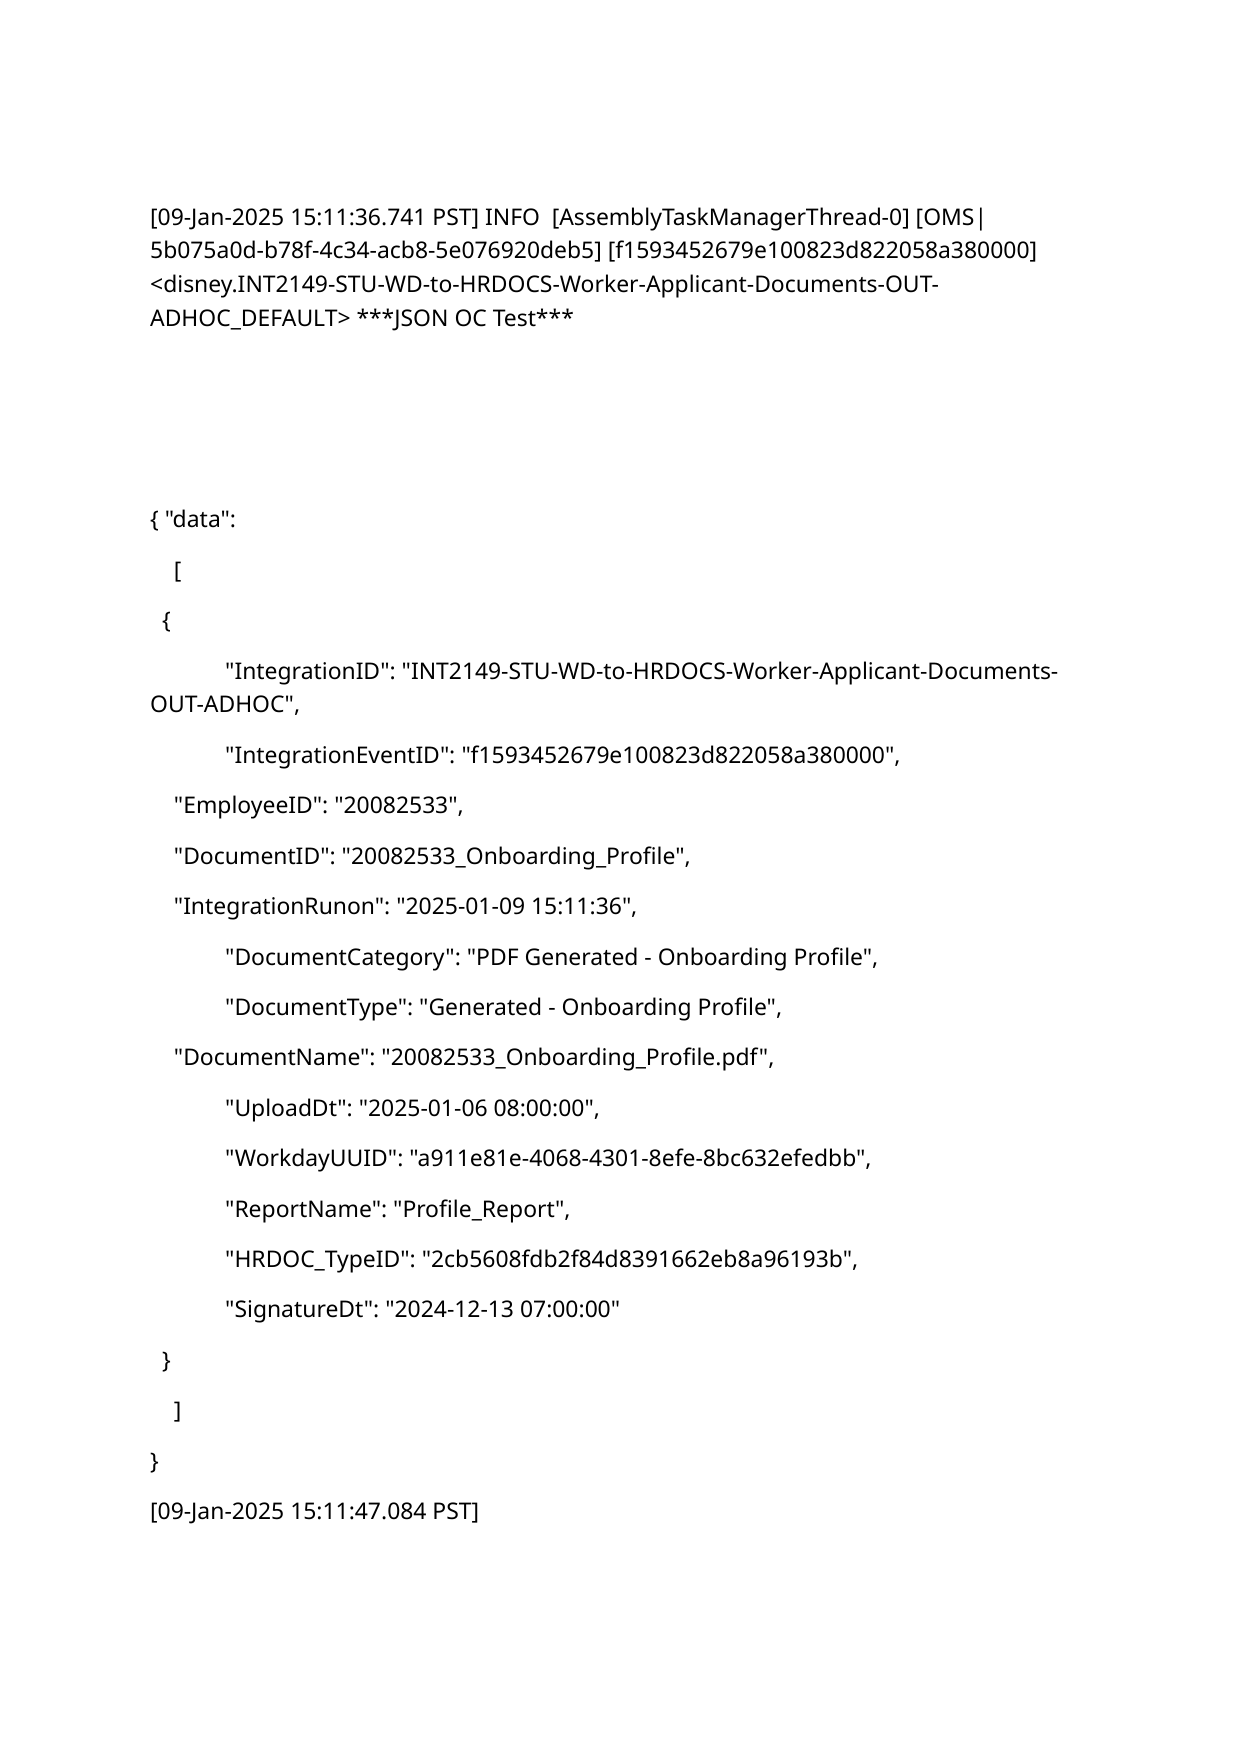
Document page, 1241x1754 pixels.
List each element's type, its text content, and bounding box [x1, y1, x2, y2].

text "UploadDt": "2025-01-06 08:00:00", [150, 1092, 1090, 1123]
text } [150, 1444, 1090, 1476]
text [09-Jan-2025 15:11:47.084 PST] [150, 1495, 1090, 1526]
text "DocumentName": "20082533_Onboarding_Profile.pdf", [150, 1041, 1090, 1072]
text { [150, 604, 1090, 635]
text "IntegrationID": "INT2149-STU-WD-to-HRDOCS-Worker-Applicant-Documents-OUT-ADHOC", [150, 654, 1090, 719]
text { "data": [150, 503, 1090, 534]
text [ [150, 554, 1090, 585]
text "DocumentType": "Generated - Onboarding Profile", [150, 991, 1090, 1022]
text "DocumentID": "20082533_Onboarding_Profile", [150, 839, 1090, 871]
text "SignatureDt": "2024-12-13 07:00:00" [150, 1293, 1090, 1324]
text "WorkdayUUID": "a911e81e-4068-4301-8efe-8bc632efedbb", [150, 1142, 1090, 1173]
text } [150, 1344, 1090, 1375]
text "ReportName": "Profile_Report", [150, 1192, 1090, 1224]
text "IntegrationEventID": "f1593452679e100823d822058a380000", [150, 739, 1090, 770]
text "IntegrationRunon": "2025-01-09 15:11:36", [150, 890, 1090, 921]
text "HRDOC_TypeID": "2cb5608fdb2f84d8391662eb8a96193b", [150, 1243, 1090, 1274]
text "DocumentCategory": "PDF Generated - Onboarding Profile", [150, 940, 1090, 972]
text [09-Jan-2025 15:11:36.741 PST] INFO [AssemblyTaskManagerThread-0] [OMS|5b075a0d-b78f-4c34-acb8-5e076920deb5] [f1593452679e100823d822058a380000] <disney.INT2149-STU-WD-to-HRDOCS-Worker-Applicant-Documents-OUT-ADHOC_DEFAULT> ***JSON OC Test*** [150, 200, 1090, 333]
text ] [150, 1394, 1090, 1425]
text "EmployeeID": "20082533", [150, 789, 1090, 820]
